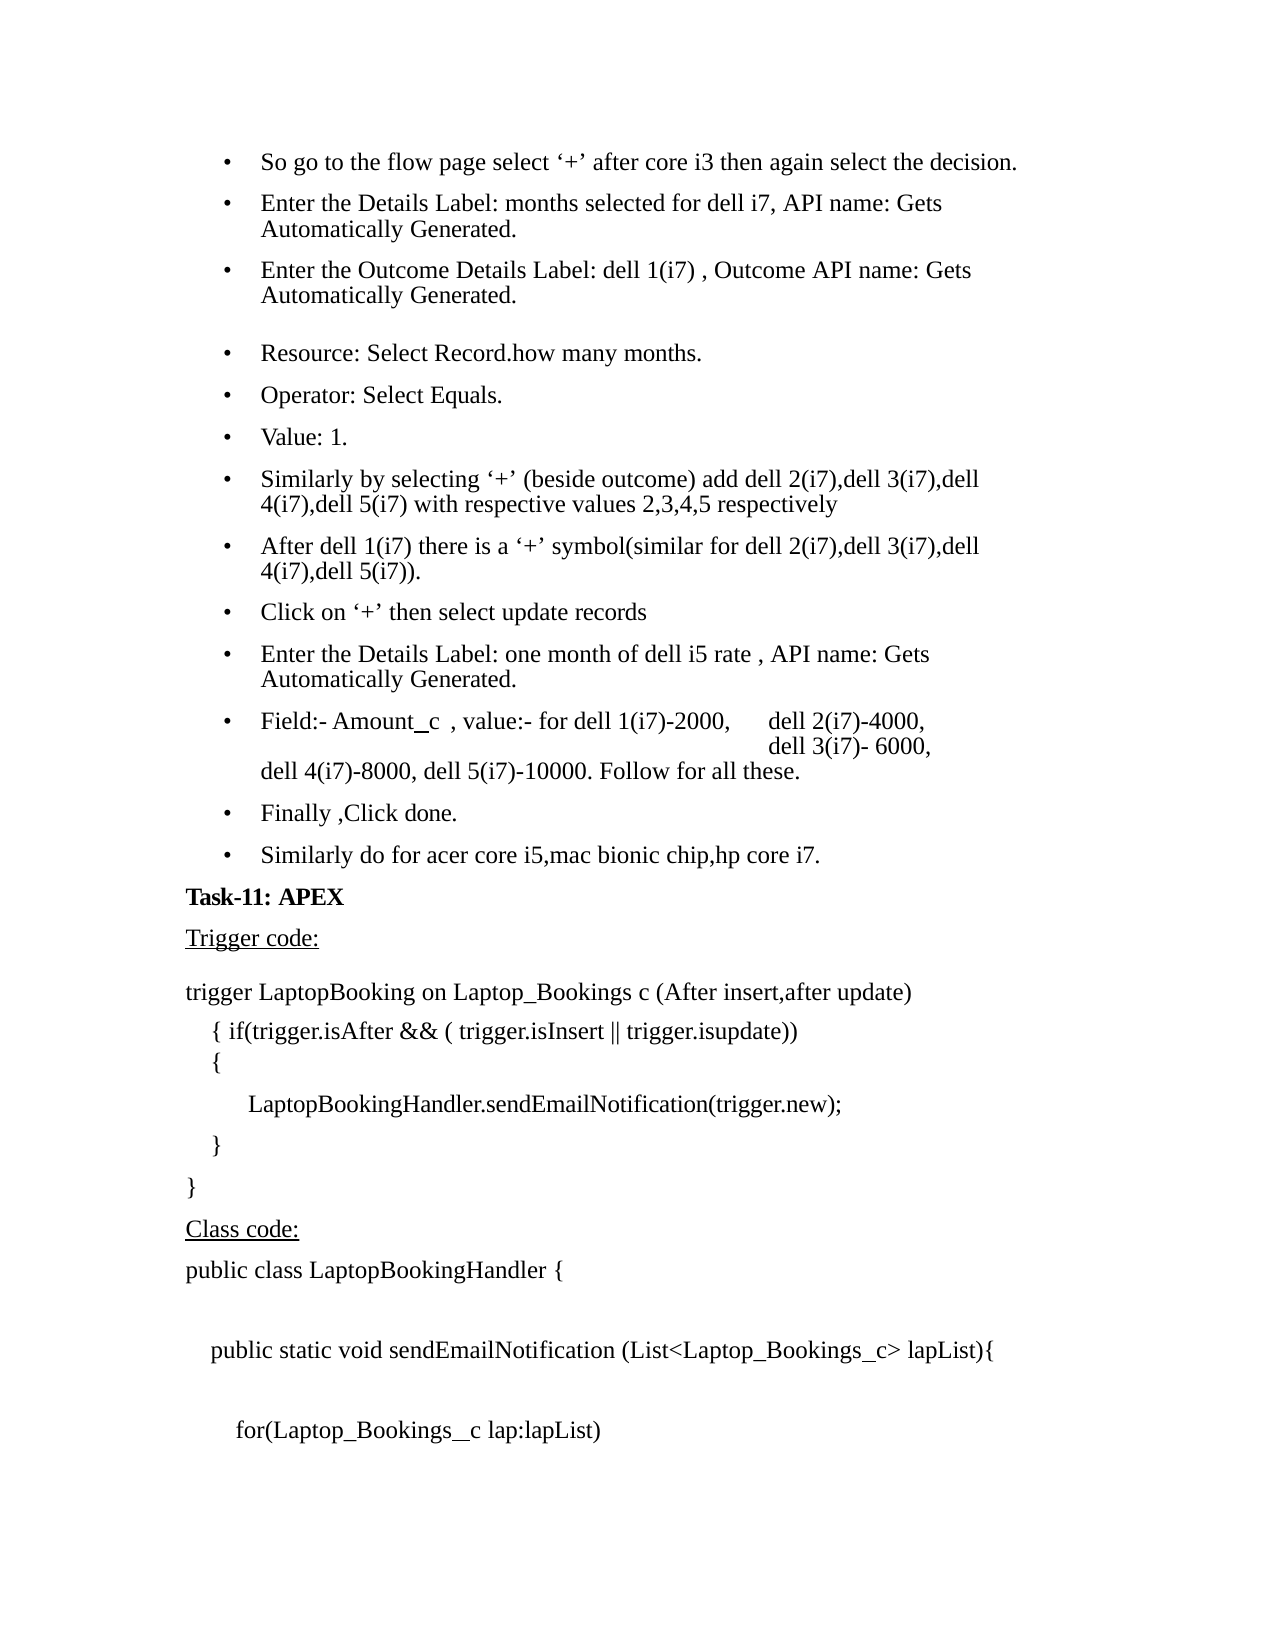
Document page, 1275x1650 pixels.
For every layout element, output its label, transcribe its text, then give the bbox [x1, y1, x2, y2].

list Value: 1. [223, 425, 1125, 450]
text public static void sendEmailNotification (List<Laptop_Bookings c> lapList){ [210, 1339, 1125, 1364]
text trigger LaptopBooking on Laptop_Bookings c (After insert,after update) { if(trigger.isAfter && ( trigger.isInsert || trigger.isupdate)) [185, 968, 999, 1047]
text } [185, 1176, 1125, 1201]
list Finally ,Click done. [223, 801, 1125, 826]
text { [210, 1047, 1125, 1076]
list Enter the Outcome Details Label: dell 1(i7) , Outcome API name: Gets Automatically Generated. [223, 259, 1026, 309]
text LaptopBookingHandler.sendEmailNotification(trigger.new); [248, 1092, 1125, 1117]
text Trigger code: [185, 926, 1125, 951]
text for(Laptop_Bookings c lap:lapList) [235, 1418, 1125, 1443]
list Enter the Details Label: months selected for dell i7, API name: Gets Automatically Generated. [223, 192, 996, 242]
list Field:- Amount c , value:- for dell 1(i7)-2000, dell 2(i7)-4000, dell 3(i7)- 6000, dell 4(i7)-8000, dell 5(i7)-10000. Follow for all these. [223, 710, 963, 785]
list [223, 150, 1125, 175]
text Task-11: APEX [185, 885, 1125, 910]
list Similarly do for acer core i5,mac bionic chip,hp core i7. [223, 843, 1125, 868]
list Click on ‘+’ then select update records [223, 601, 1125, 626]
text public class LaptopBookingHandler { [185, 1259, 1125, 1284]
text } [210, 1134, 1125, 1159]
list Resource: Select Record.how many months. [223, 341, 1125, 366]
list Operator: Select Equals. [223, 383, 1125, 408]
list Similarly by selecting ‘+’ (beside outcome) add dell 2(i7),dell 3(i7),dell 4(i7),dell 5(i7) with respective values 2,3,4,5 respectively [223, 467, 984, 517]
list After dell 1(i7) there is a ‘+’ symbol(similar for dell 2(i7),dell 3(i7),dell 4(i7),dell 5(i7)). [223, 534, 983, 584]
list Enter the Details Label: one month of dell i5 rate , API name: Gets Automatically Generated. [223, 642, 985, 692]
text Class code: [185, 1218, 1125, 1243]
